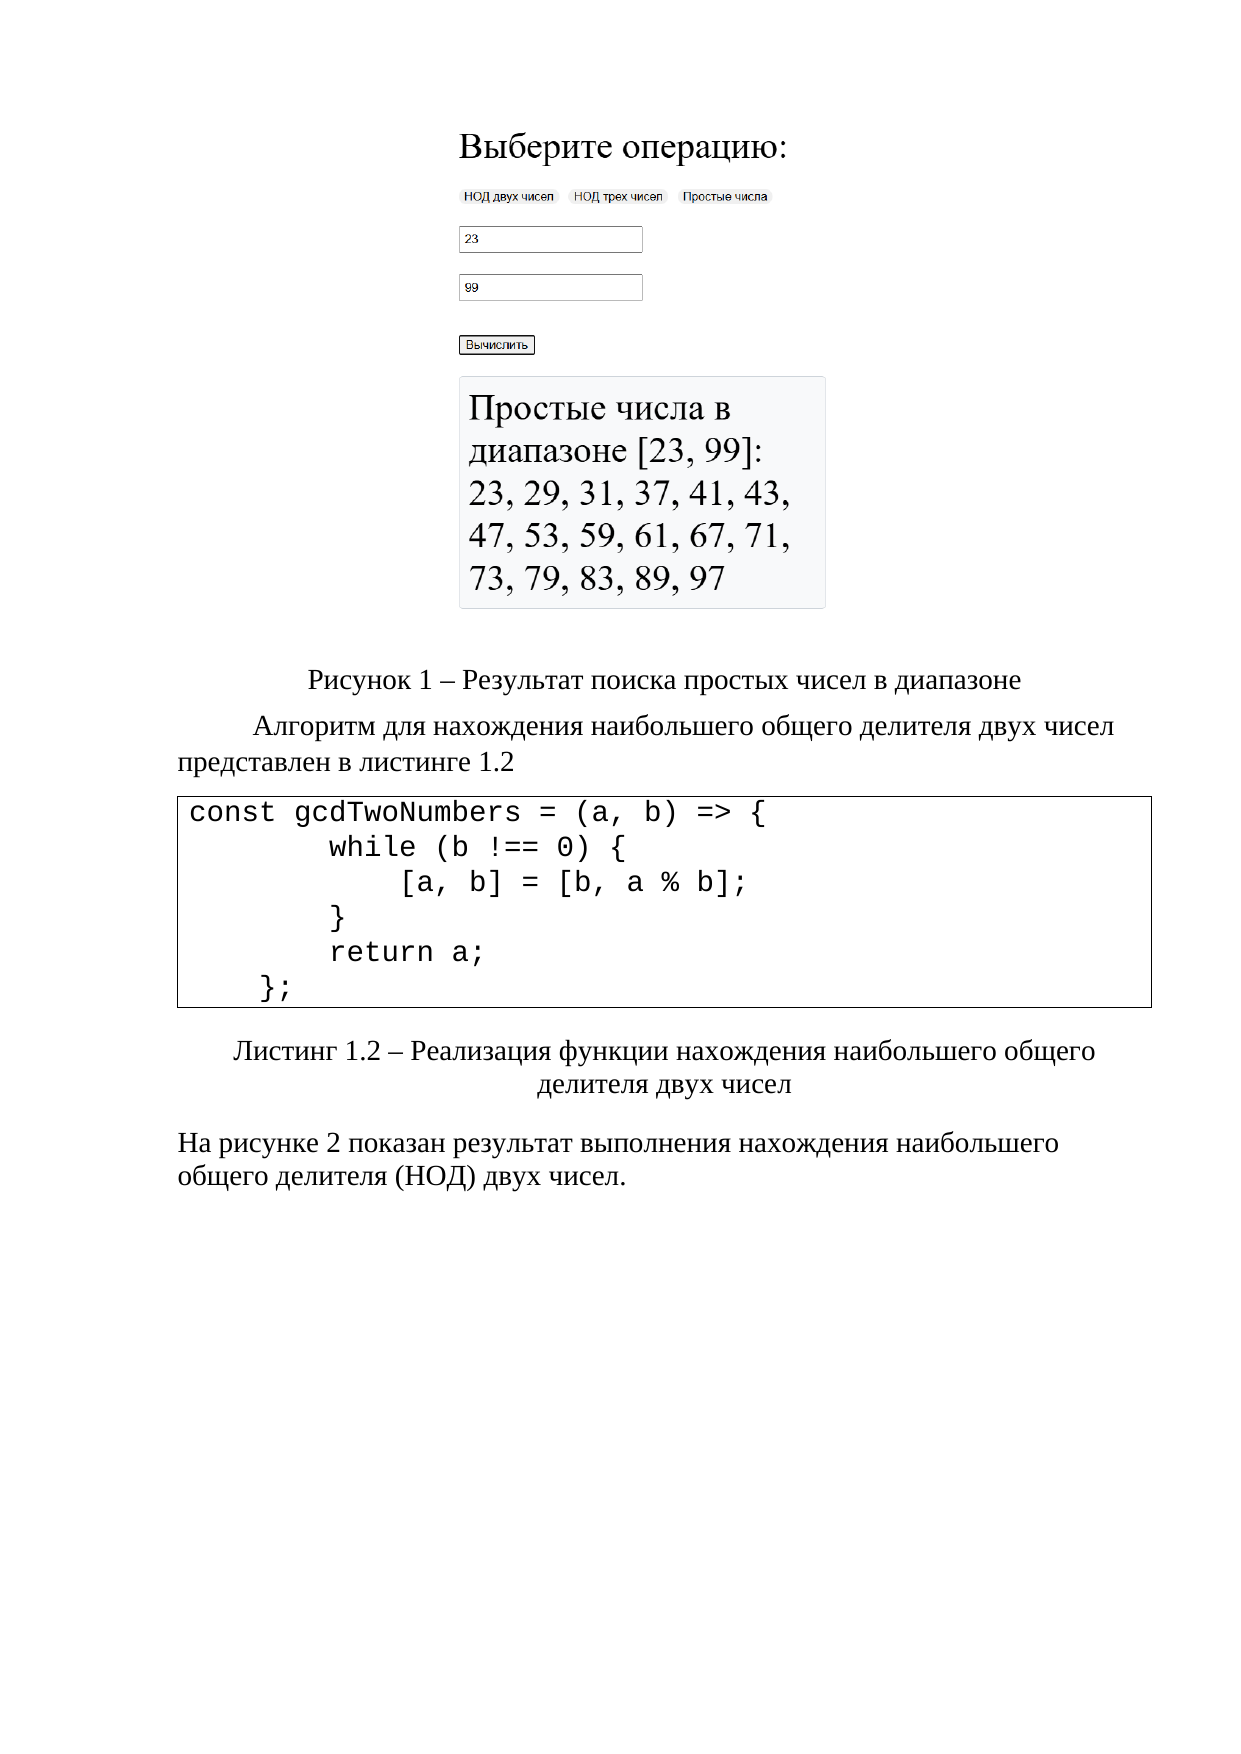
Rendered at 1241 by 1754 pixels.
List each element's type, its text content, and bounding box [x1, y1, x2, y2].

text Листинг 1.2 – Реализация функции нахождения наибольшего общего делителя двух чисел [177, 1033, 1152, 1100]
picture [448, 118, 881, 638]
text Рисунок 1 – Результат поиска простых чисел в диапазоне [177, 662, 1152, 696]
text На рисунке 2 показан результат выполнения нахождения наибольшего общего делителя (НОД) двух чисел. [177, 1125, 1152, 1192]
text Алгоритм для нахождения наибольшего общего делителя двух чисел представлен в листинге 1.2 [177, 708, 1152, 777]
table_header const gcdTwoNumbers = (a, b) => { while (b !== 0) { [a, b] = [b, a % b]; } return a; }; [178, 797, 1151, 1007]
